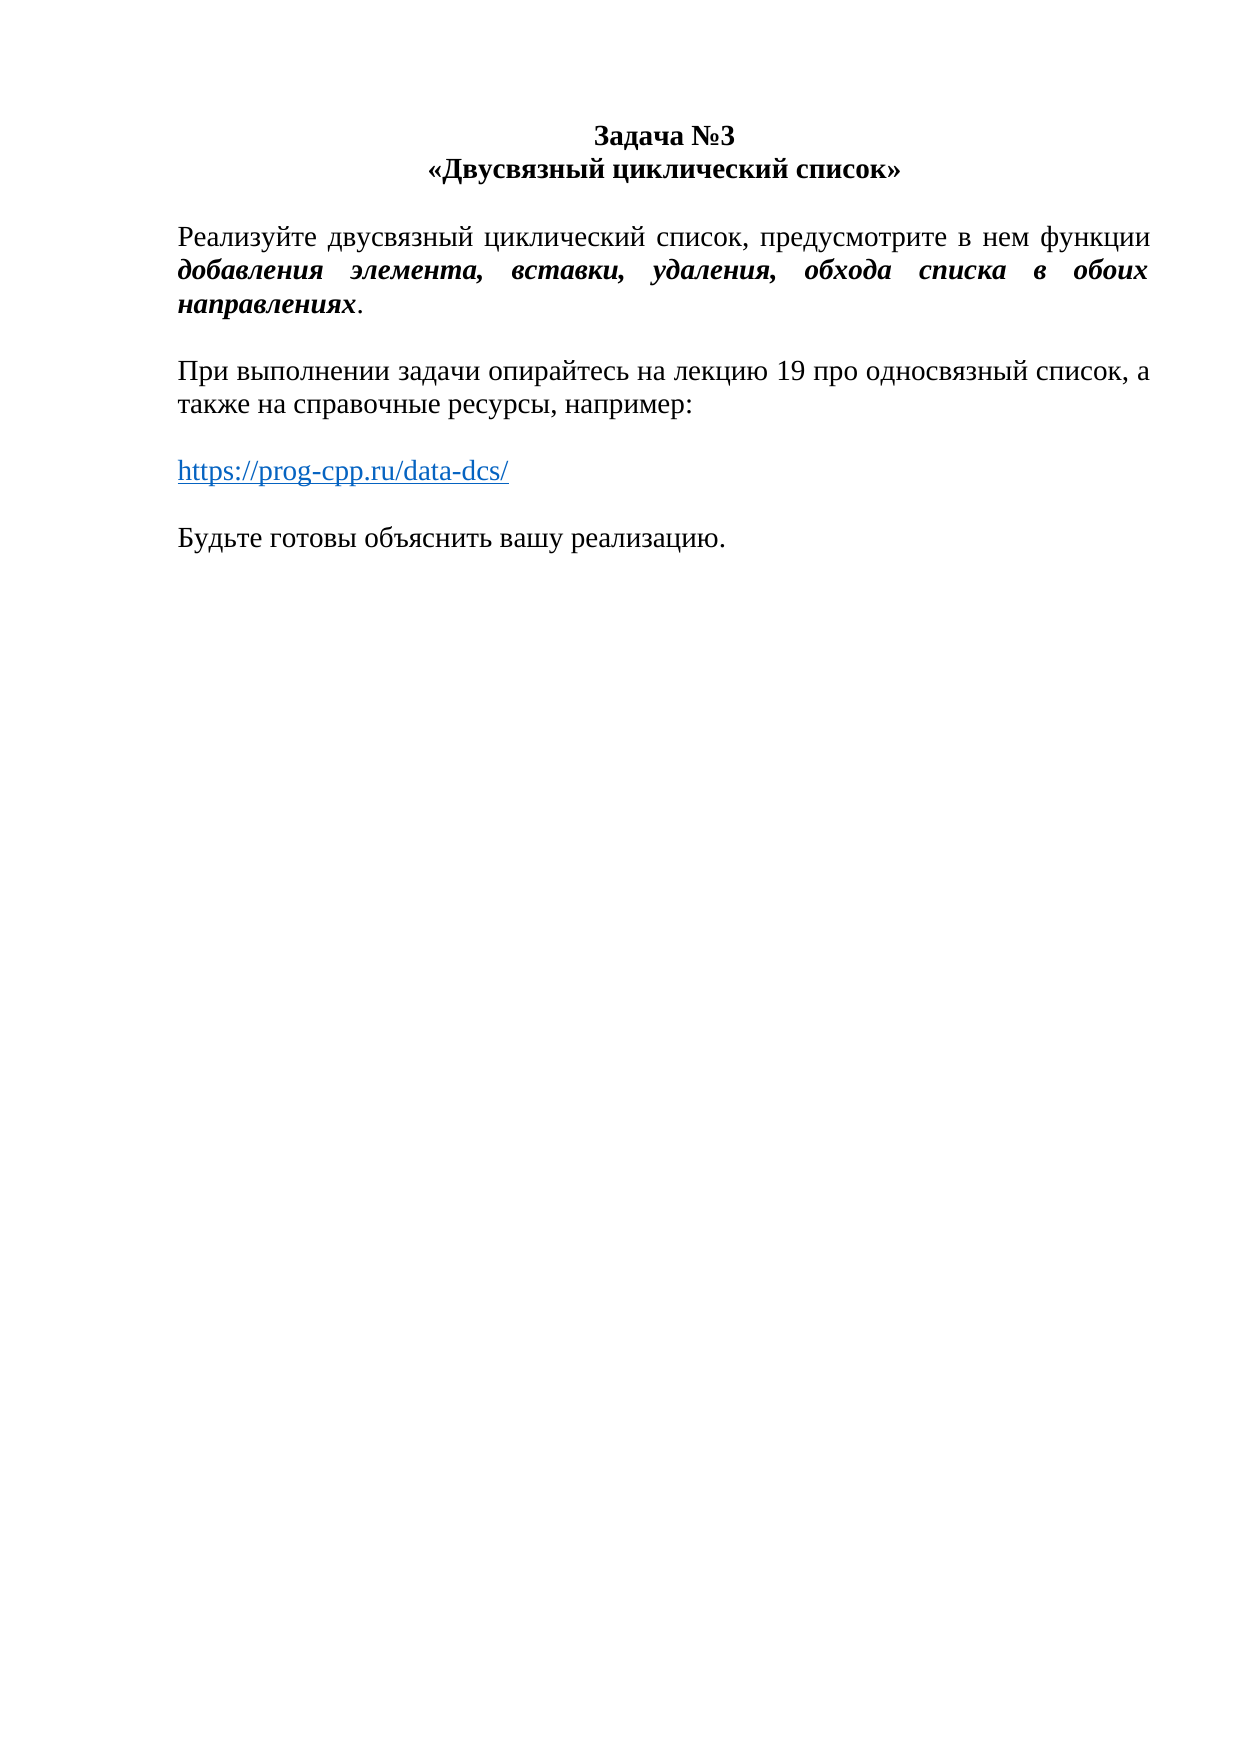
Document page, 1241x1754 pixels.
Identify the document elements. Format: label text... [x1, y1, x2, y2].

text При выполнении задачи опирайтесь на лекцию 19 про односвязный список, а также на справочные ресурсы, например: [177, 353, 1152, 420]
text Будьте готовы объяснить вашу реализацию. [177, 521, 1152, 554]
text Реализуйте двусвязный циклический список, предусмотрите в нем функции добавления элемента, вставки, удаления, обхода списка в обоих направлениях. [177, 219, 1152, 319]
text https://prog-cpp.ru/data-dcs/ [177, 453, 1152, 487]
text Задача №3 «Двусвязный циклический список» [177, 118, 1152, 185]
